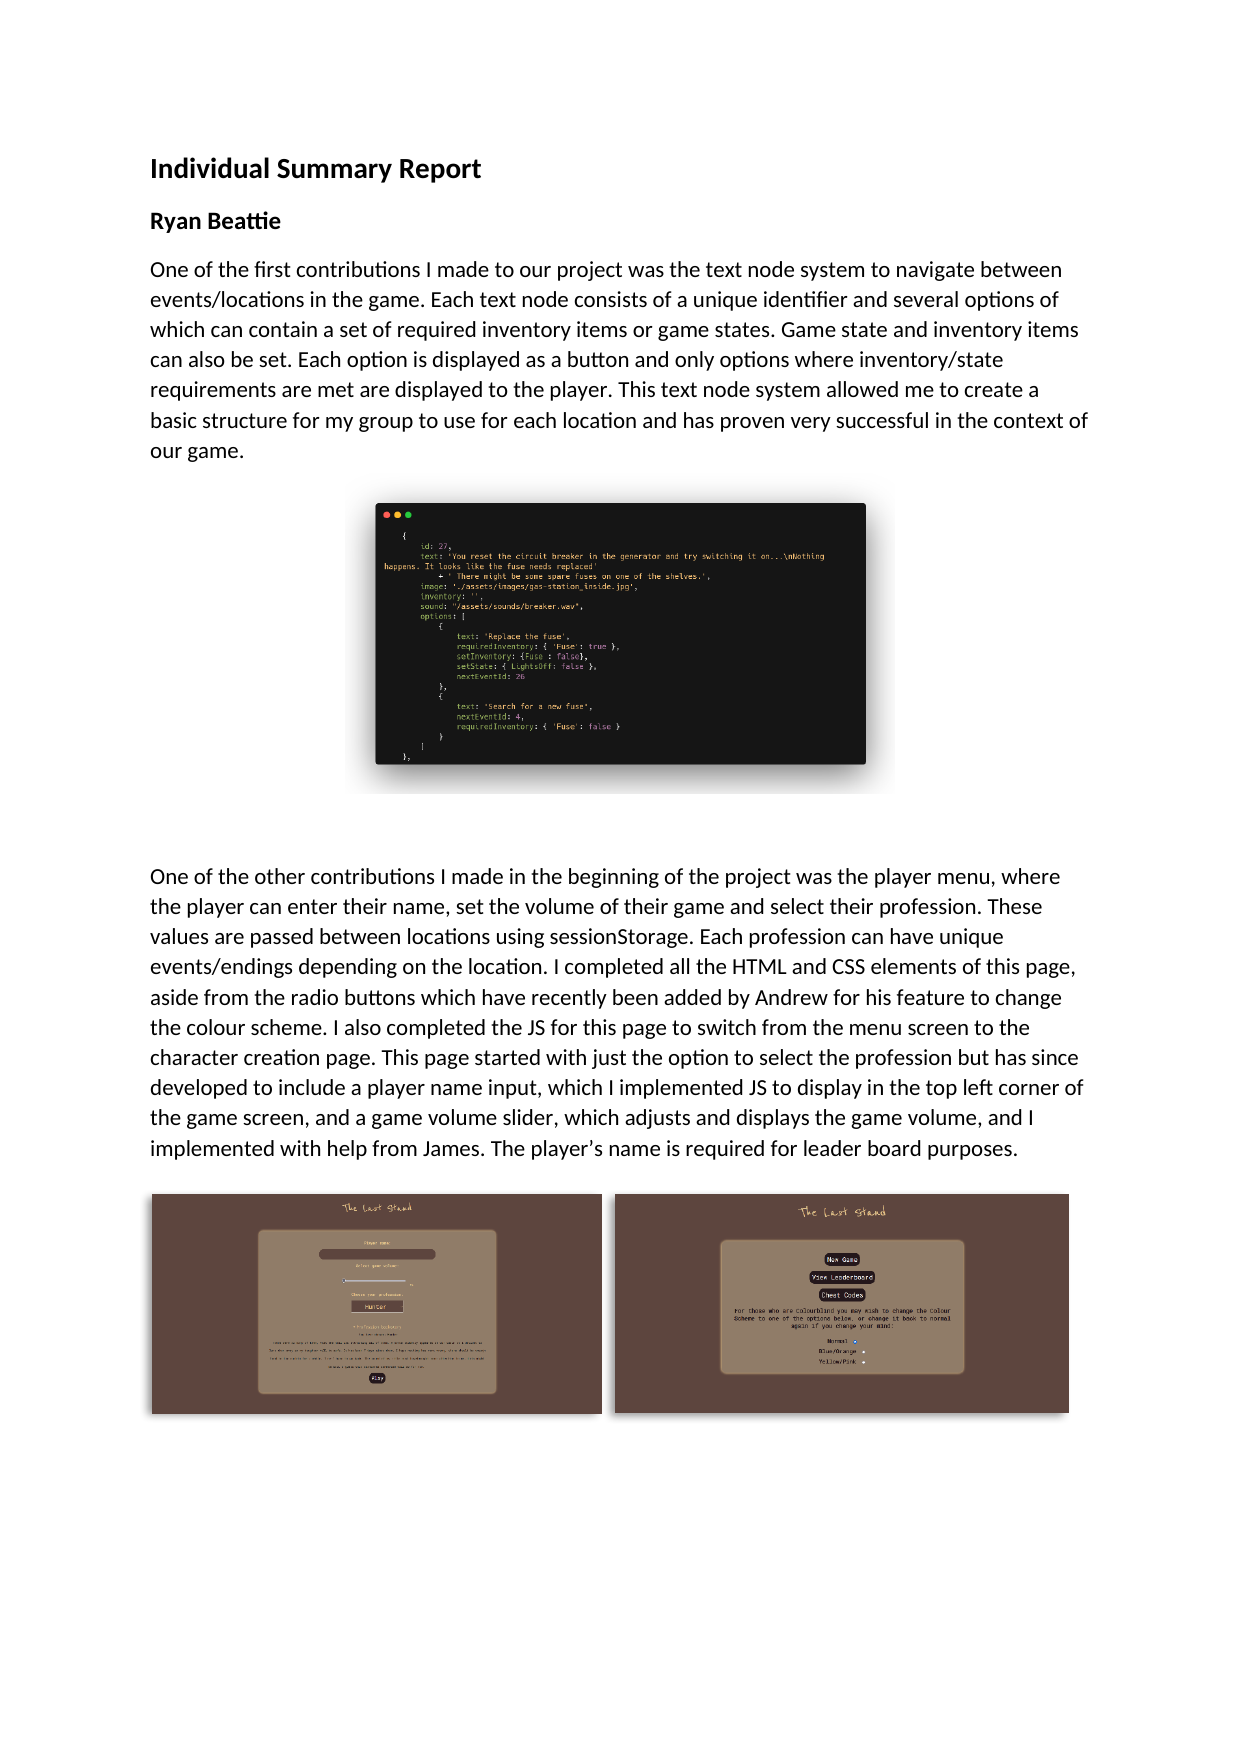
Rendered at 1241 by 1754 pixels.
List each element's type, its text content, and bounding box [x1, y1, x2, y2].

picture [615, 1194, 1069, 1413]
picture [345, 473, 895, 794]
picture [152, 1194, 602, 1414]
text Individual Summary Report [150, 150, 1090, 186]
text Ryan Beattie [150, 205, 1090, 236]
text One of the first contributions I made to our project was the text node system to navigate between events/locations in the game. Each text node consists of a unique identifier and several options of which can contain a set of required inventory items or game states. Game state and inventory items can also be set. Each option is displayed as a button and only options where inventory/state requirements are met are displayed to the player. This text node system allowed me to create a basic structure for my group to use for each location and has proven very successful in the context of our game. [150, 255, 1090, 464]
text One of the other contributions I made in the beginning of the project was the player menu, where the player can enter their name, set the volume of their game and select their profession. These values are passed between locations using sessionStorage. Each profession can have unique events/endings depending on the location. I completed all the HTML and CSS elements of this page, aside from the radio buttons which have recently been added by Andrew for his feature to change the colour scheme. I also completed the JS for this page to switch from the menu screen to the character creation page. This page started with just the option to select the profession but has since developed to include a player name input, which I implemented JS to display in the top left corner of the game screen, and a game volume slider, which adjusts and displays the game volume, and I implemented with help from James. The player’s name is required for leader board purposes. [150, 862, 1090, 1162]
